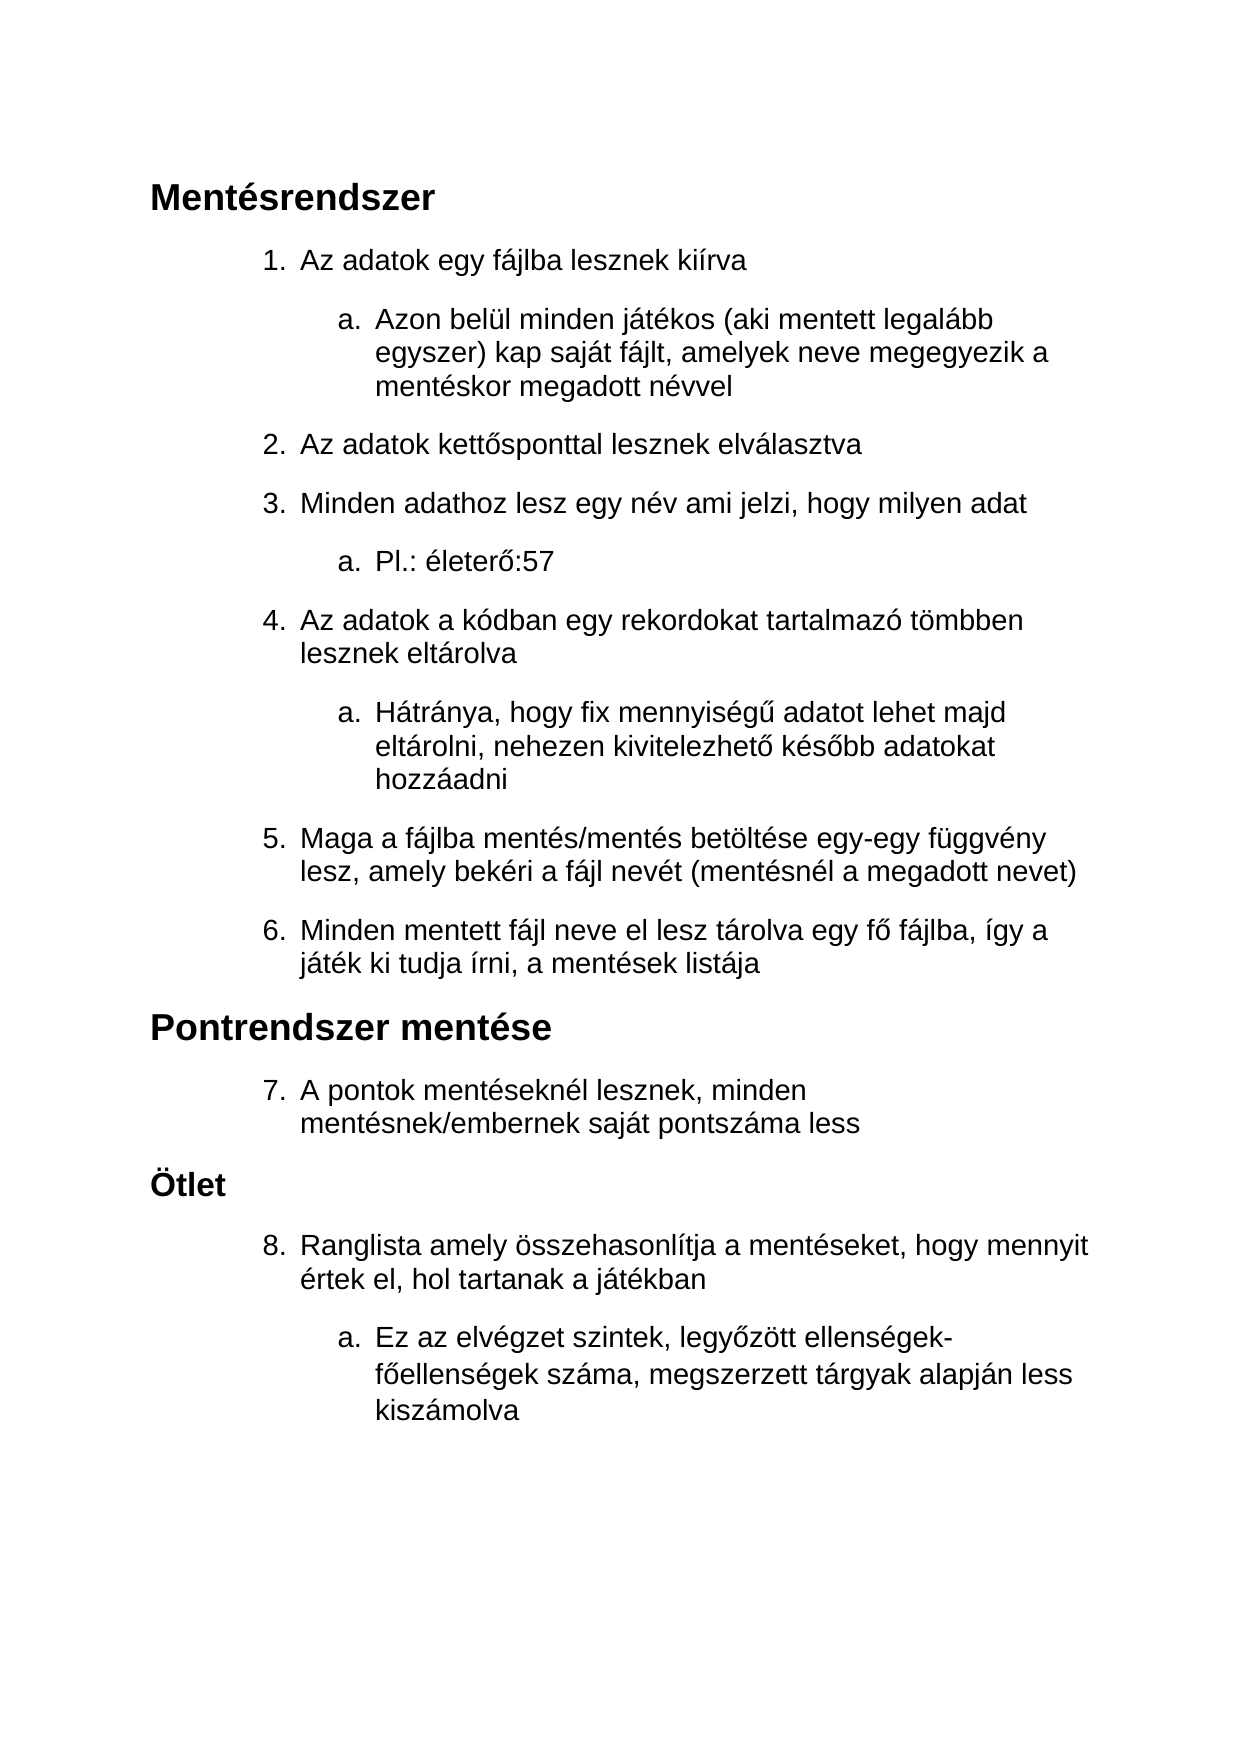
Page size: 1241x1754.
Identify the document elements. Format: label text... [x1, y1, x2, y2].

text Pontrendszer mentése [150, 1005, 1090, 1048]
text 2. Az adatok kettősponttal lesznek elválasztva [262, 427, 1090, 461]
text 5. Maga a fájlba mentés/mentés betöltése egy-egy függvény lesz, amely bekéri a fájl nevét (mentésnél a megadott nevet) [262, 821, 1090, 888]
text 4. Az adatok a kódban egy rekordokat tartalmazó tömbben lesznek eltárolva [262, 603, 1090, 670]
text 6. Minden mentett fájl neve el lesz tárolva egy fő fájlba, így a játék ki tudja írni, a mentések listája [262, 913, 1090, 980]
text 7. A pontok mentéseknél lesznek, minden mentésnek/embernek saját pontszáma less [262, 1073, 1090, 1140]
text Ötlet [150, 1165, 1090, 1203]
text 3. Minden adathoz lesz egy név ami jelzi, hogy milyen adat [262, 486, 1090, 519]
text 8. Ranglista amely összehasonlítja a mentéseket, hogy mennyit értek el, hol tartanak a játékban [262, 1228, 1090, 1296]
text 1. Az adatok egy fájlba lesznek kiírva [262, 243, 1090, 277]
text a. Ez az elvégzet szintek, legyőzött ellenségek-főellenségek száma, megszerzett tárgyak alapján less kiszámolva [337, 1321, 1090, 1457]
text a. Pl.: életerő:57 [337, 544, 1090, 578]
text a. Hátránya, hogy fix mennyiségű adatot lehet majd eltárolni, nehezen kivitelezhető később adatokat hozzáadni [337, 695, 1090, 796]
text a. Azon belül minden játékos (aki mentett legalább egyszer) kap saját fájlt, amelyek neve megegyezik a mentéskor megadott névvel [337, 302, 1090, 402]
text Mentésrendszer [150, 175, 1090, 218]
